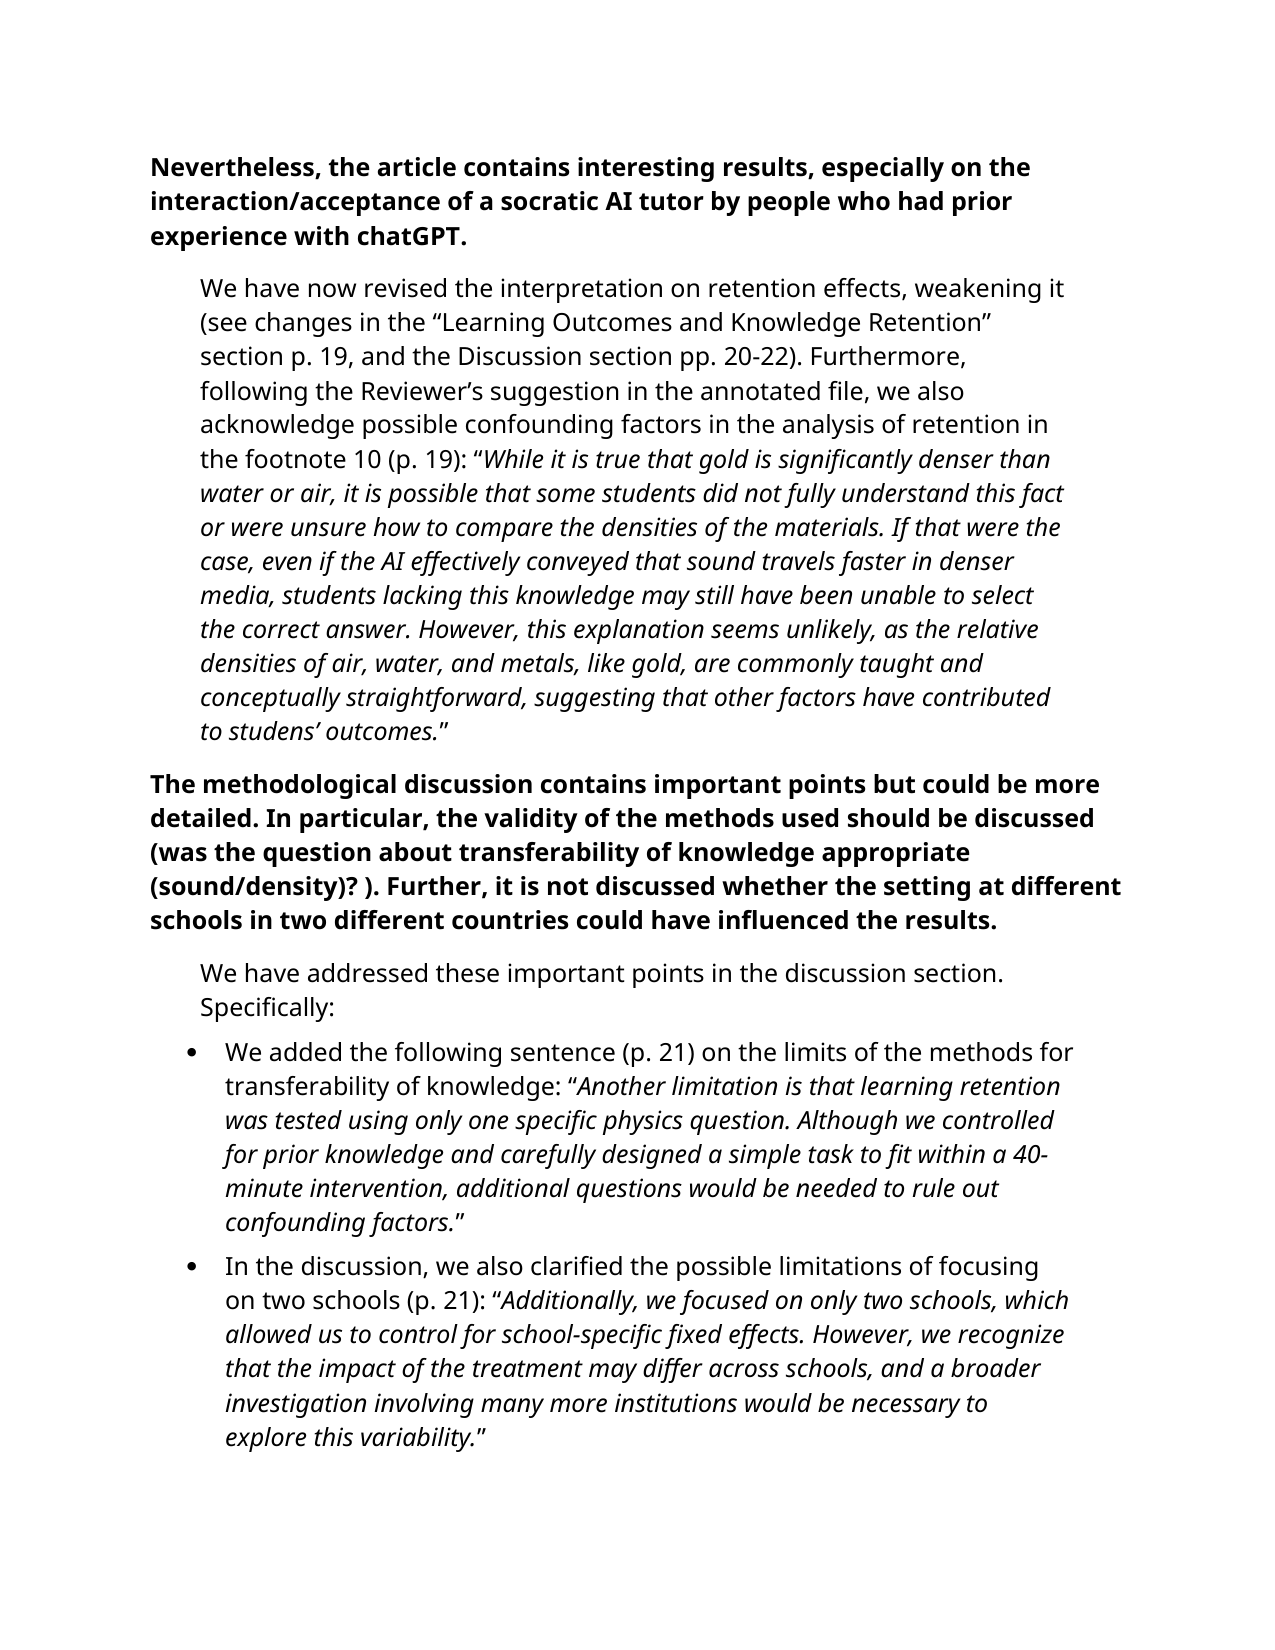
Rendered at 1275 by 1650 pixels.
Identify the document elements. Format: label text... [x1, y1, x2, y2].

list In the discussion, we also clarified the possible limitations of focusing on two schools (p. 21): “Additionally, we focused on only two schools, which allowed us to control for school-specific fixed effects. However, we recognize that the impact of the treatment may differ across schools, and a broader investigation involving many more institutions would be necessary to explore this variability.” [187, 1249, 1075, 1453]
list We added the following sentence (p. 21) on the limits of the methods for transferability of knowledge: “Another limitation is that learning retention was tested using only one specific physics question. Although we controlled for prior knowledge and carefully designed a simple task to fit within a 40-minute intervention, additional questions would be needed to rule out confounding factors.” [187, 1034, 1075, 1238]
text We have addressed these important points in the discussion section. Specifically: [200, 956, 1075, 1024]
text The methodological discussion contains important points but could be more detailed. In particular, the validity of the methods used should be discussed (was the question about transferability of knowledge appropriate (sound/density)? ). Further, it is not discussed whether the setting at different schools in two different countries could have influenced the results. [150, 767, 1125, 937]
text We have now revised the interpretation on retention effects, weakening it (see changes in the “Learning Outcomes and Knowledge Retention” section p. 19, and the Discussion section pp. 20-22). Furthermore, following the Reviewer’s suggestion in the annotated file, we also acknowledge possible confounding factors in the analysis of retention in the footnote 10 (p. 19): “While it is true that gold is significantly denser than water or air, it is possible that some students did not fully understand this fact or were unsure how to compare the densities of the materials. If that were the case, even if the AI effectively conveyed that sound travels faster in denser media, students lacking this knowledge may still have been unable to select the correct answer. However, this explanation seems unlikely, as the relative densities of air, water, and metals, like gold, are commonly taught and conceptually straightforward, suggesting that other factors have contributed to studens’ outcomes.” [200, 271, 1075, 748]
